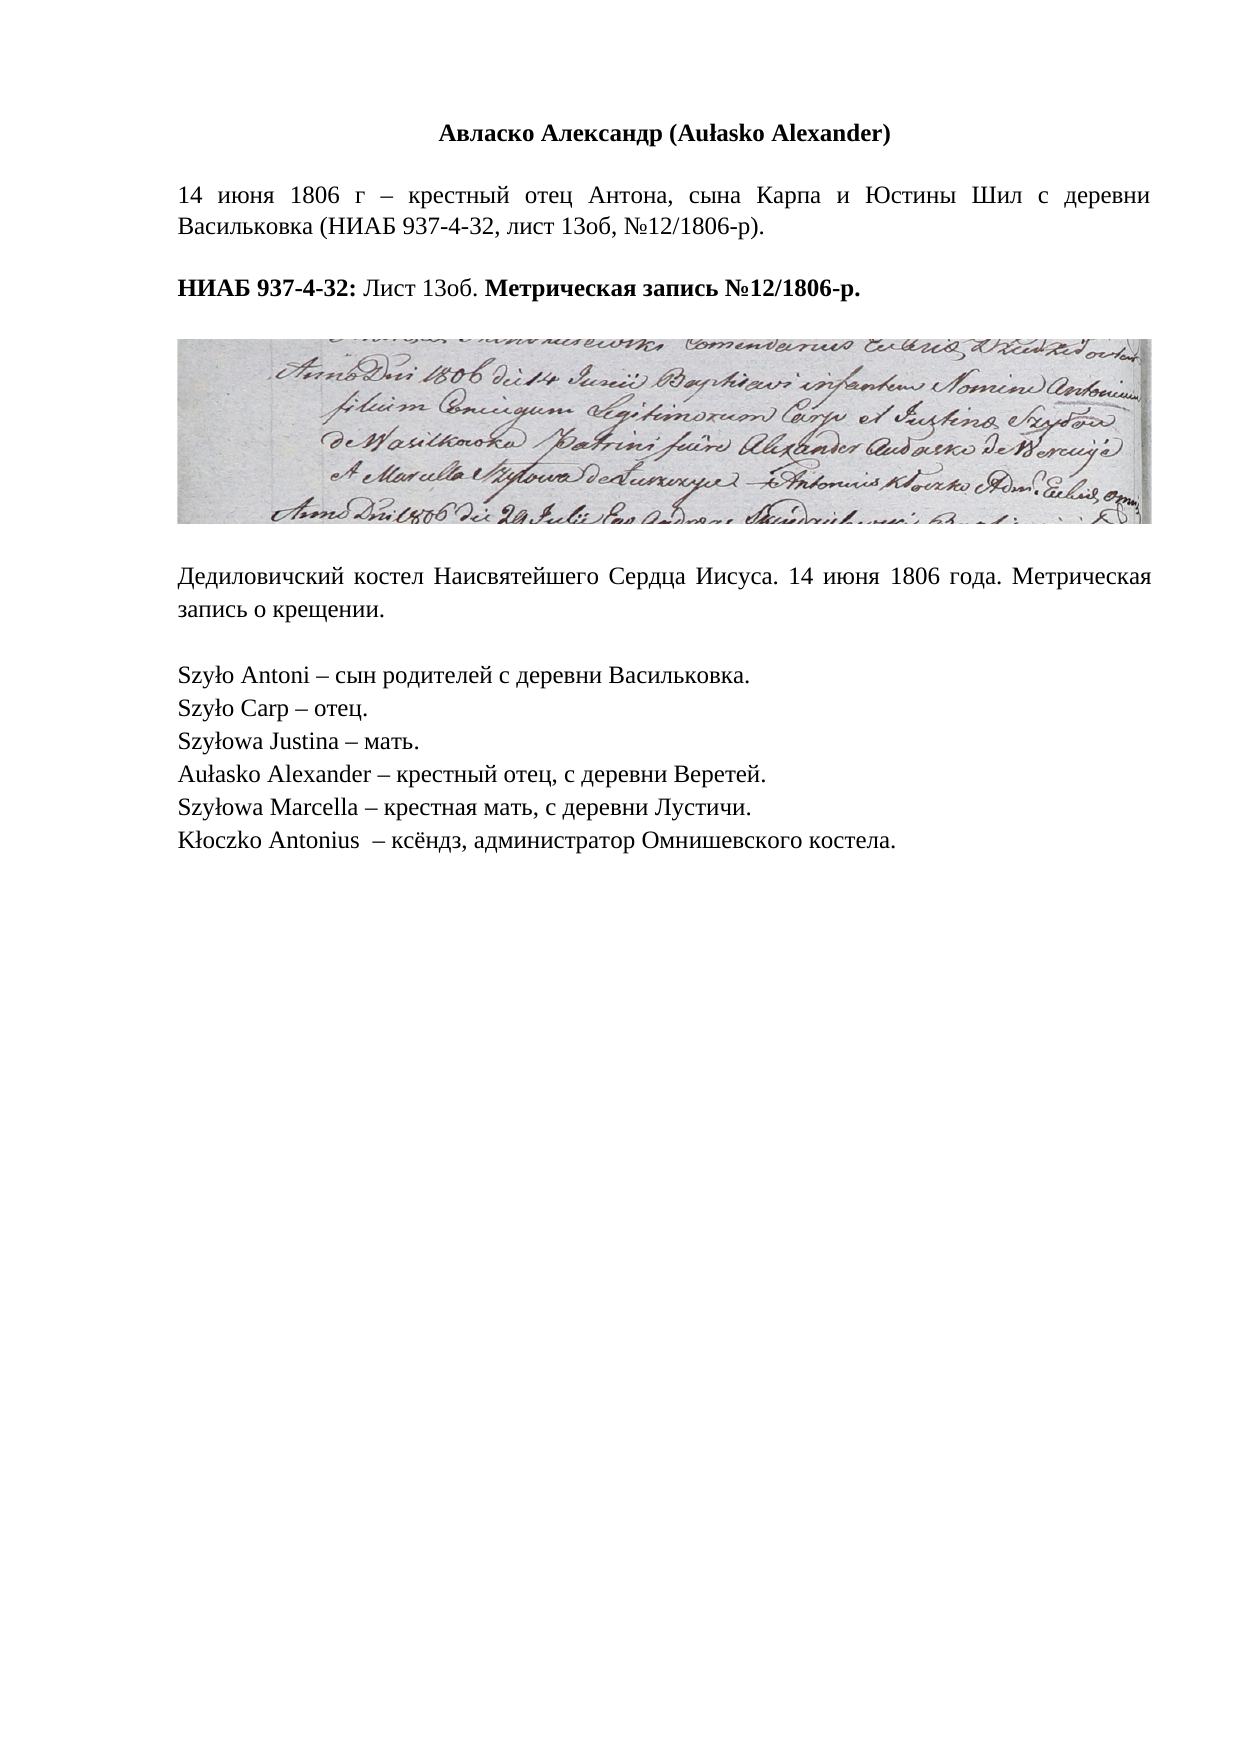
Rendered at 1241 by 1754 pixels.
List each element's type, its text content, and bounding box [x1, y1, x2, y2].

text Kłoczko Antonius – ксёндз, администратор Омнишевского костела. [177, 825, 1152, 854]
picture [177, 339, 1152, 524]
text 14 июня 1806 г – крестный отец Антона, сына Карпа и Юстины Шил с деревни Васильковка (НИАБ 937-4-32, лист 13об, №12/1806-р). [177, 180, 1152, 240]
text Aułasko Alexander – крестный отец, с деревни Веретей. [177, 759, 1152, 788]
text Szyłowa Marcella – крестная мать, с деревни Лустичи. [177, 792, 1152, 821]
text НИАБ 937-4-32: Лист 13об. Метрическая запись №12/1806-р. [177, 273, 1152, 302]
text Szyło Carp – отец. [177, 693, 1152, 722]
text Szyłowa Justina – мать. [177, 726, 1152, 755]
text Szyło Antoni – сын родителей с деревни Васильковка. [177, 660, 1152, 689]
text Авласко Александр (Aułasko Alexander) [177, 118, 1152, 147]
text Дедиловичский костел Наисвятейшего Сердца Иисуса. 14 июня 1806 года. Метрическая запись о крещении. [177, 561, 1152, 623]
